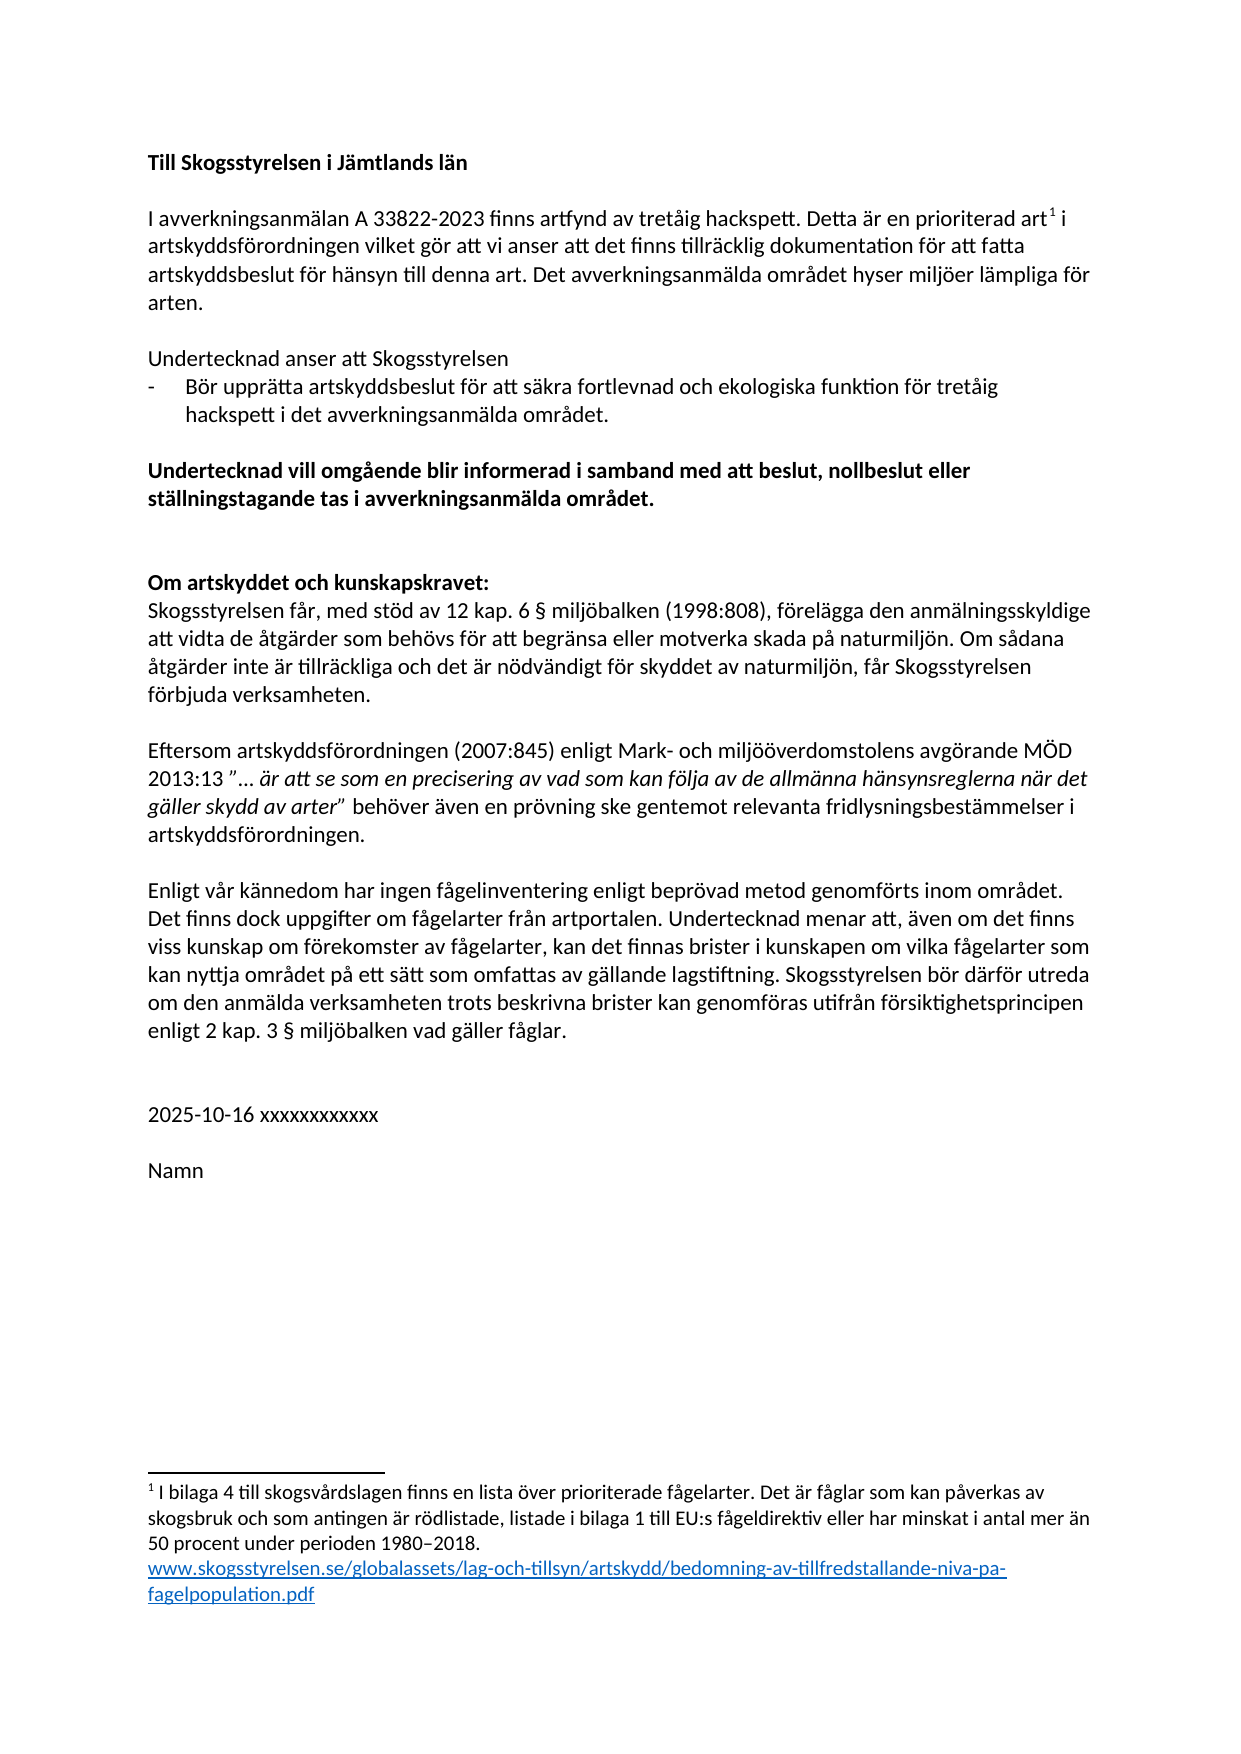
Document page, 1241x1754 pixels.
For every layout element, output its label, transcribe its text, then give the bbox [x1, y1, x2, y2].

text I avverkningsanmälan A 33822-2023 finns artfynd av tretåig hackspett. Detta är en prioriterad art i artskyddsförordningen vilket gör att vi anser att det finns tillräcklig dokumentation för att fatta artskyddsbeslut för hänsyn till denna art. Det avverkningsanmälda området hyser miljöer lämpliga för arten. [148, 204, 1093, 316]
list Bör upprätta artskyddsbeslut för att säkra fortlevnad och ekologiska funktion för tretåig hackspett i det avverkningsanmälda området. [148, 372, 1093, 428]
text Undertecknad vill omgående blir informerad i samband med att beslut, nollbeslut eller ställningstagande tas i avverkningsanmälda området. [148, 456, 1093, 512]
text Namn [148, 1156, 1093, 1184]
text gäller skydd av arter” behöver även en prövning ske gentemot relevanta fridlysningsbestämmelser i artskyddsförordningen. [148, 792, 1093, 848]
text Skogsstyrelsen får, med stöd av 12 kap. 6 § miljöbalken (1998:808), förelägga den anmälningsskyldige att vidta de åtgärder som behövs för att begränsa eller motverka skada på naturmiljön. Om sådana åtgärder inte är tillräckliga och det är nödvändigt för skyddet av naturmiljön, får Skogsstyrelsen förbjuda verksamheten. [148, 596, 1093, 708]
text Enligt vår kännedom har ingen fågelinventering enligt beprövad metod genomförts inom området. Det finns dock uppgifter om fågelarter från artportalen. Undertecknad menar att, även om det finns viss kunskap om förekomster av fågelarter, kan det finnas brister i kunskapen om vilka fågelarter som kan nyttja området på ett sätt som omfattas av gällande lagstiftning. Skogsstyrelsen bör därför utreda om den anmälda verksamheten trots beskrivna brister kan genomföras utifrån försiktighetsprincipen enligt 2 kap. 3 § miljöbalken vad gäller fåglar. [148, 876, 1093, 1044]
text 2025-10-16 xxxxxxxxxxxx [148, 1100, 1093, 1128]
text Undertecknad anser att Skogsstyrelsen [148, 344, 1093, 372]
text Eftersom artskyddsförordningen (2007:845) enligt Mark- och miljööverdomstolens avgörande MÖD 2013:13 ”… är att se som en precisering av vad som kan följa av de allmänna hänsynsreglerna när det [148, 736, 1093, 792]
text Till Skogsstyrelsen i Jämtlands län [148, 148, 1093, 176]
text Om artskyddet och kunskapskravet: [148, 568, 1093, 596]
